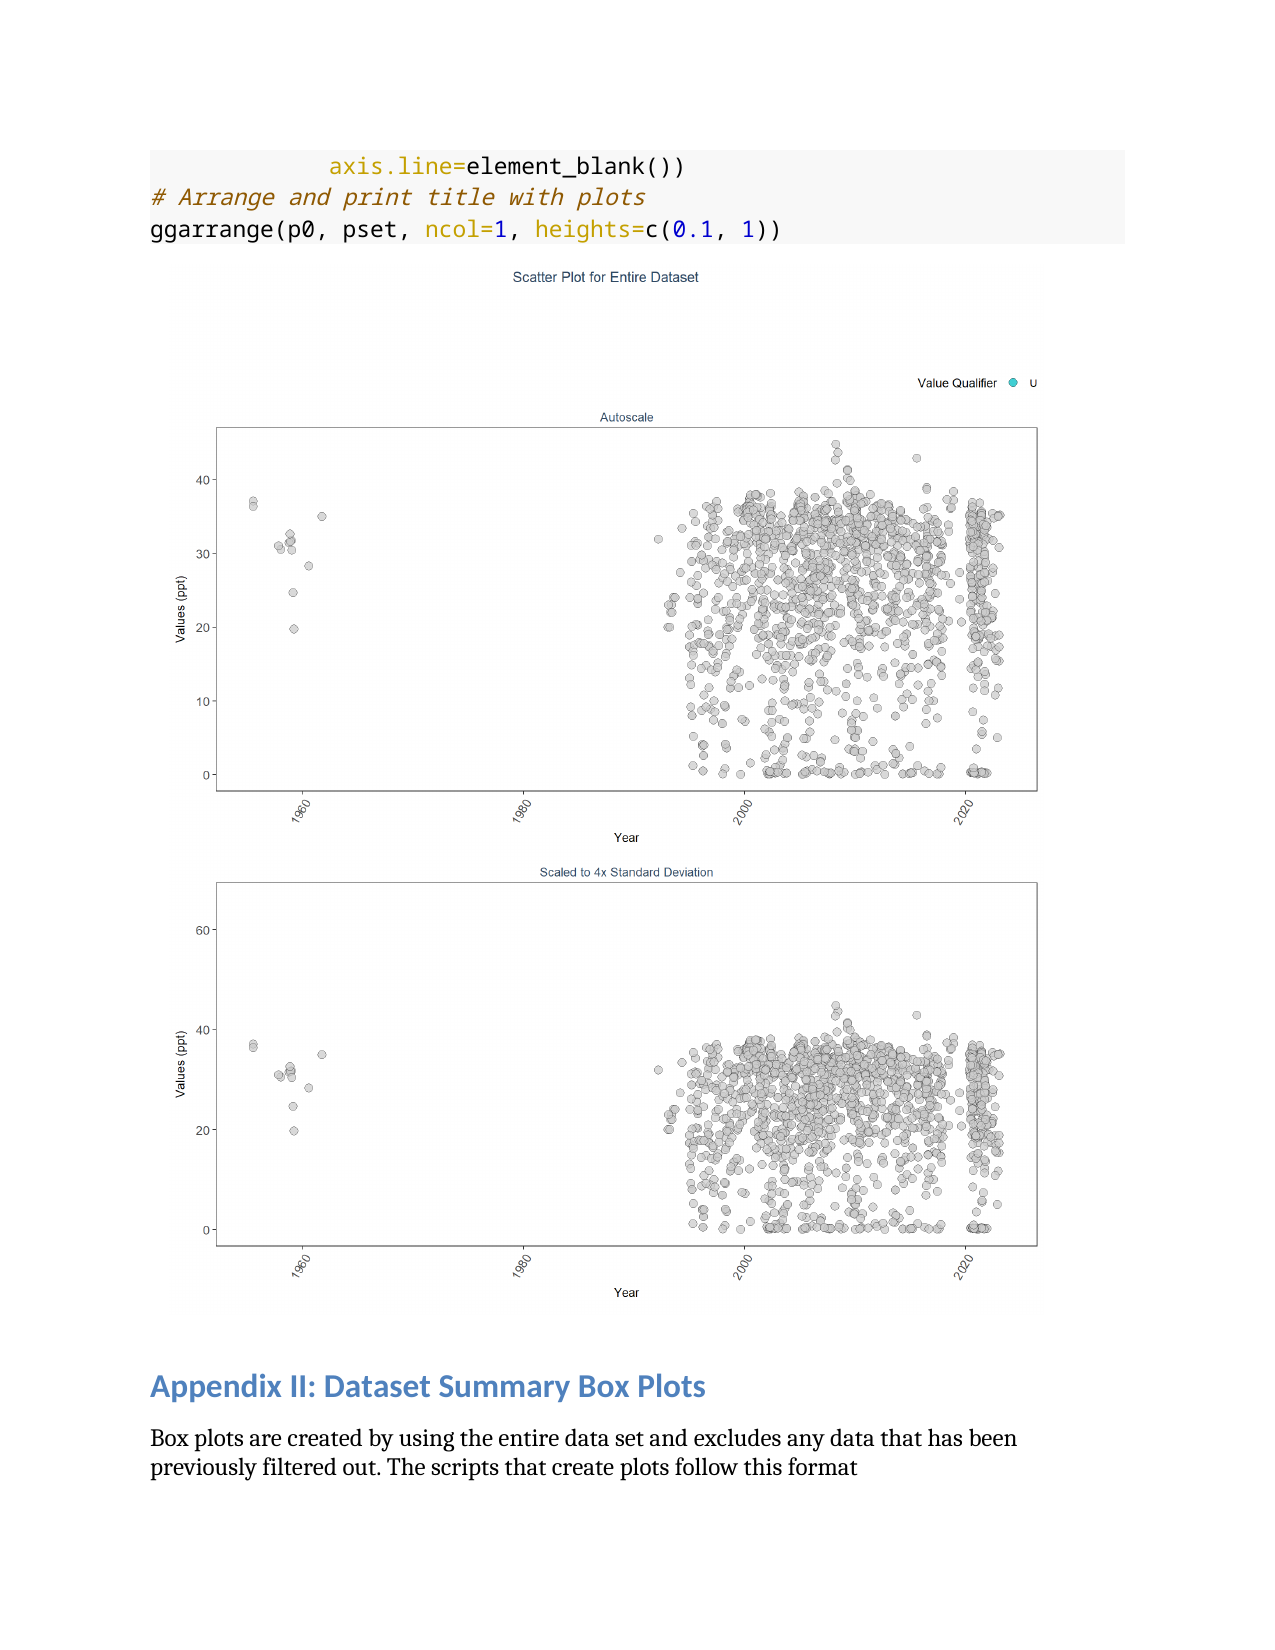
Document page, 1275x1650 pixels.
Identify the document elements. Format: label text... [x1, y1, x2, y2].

subtitle Appendix II: Dataset Summary Box Plots [150, 1364, 1125, 1405]
picture [168, 264, 1044, 1315]
text Box plots are created by using the entire data set and excludes any data that has been previously filtered out. The scripts that create plots follow this format [150, 1424, 1125, 1482]
